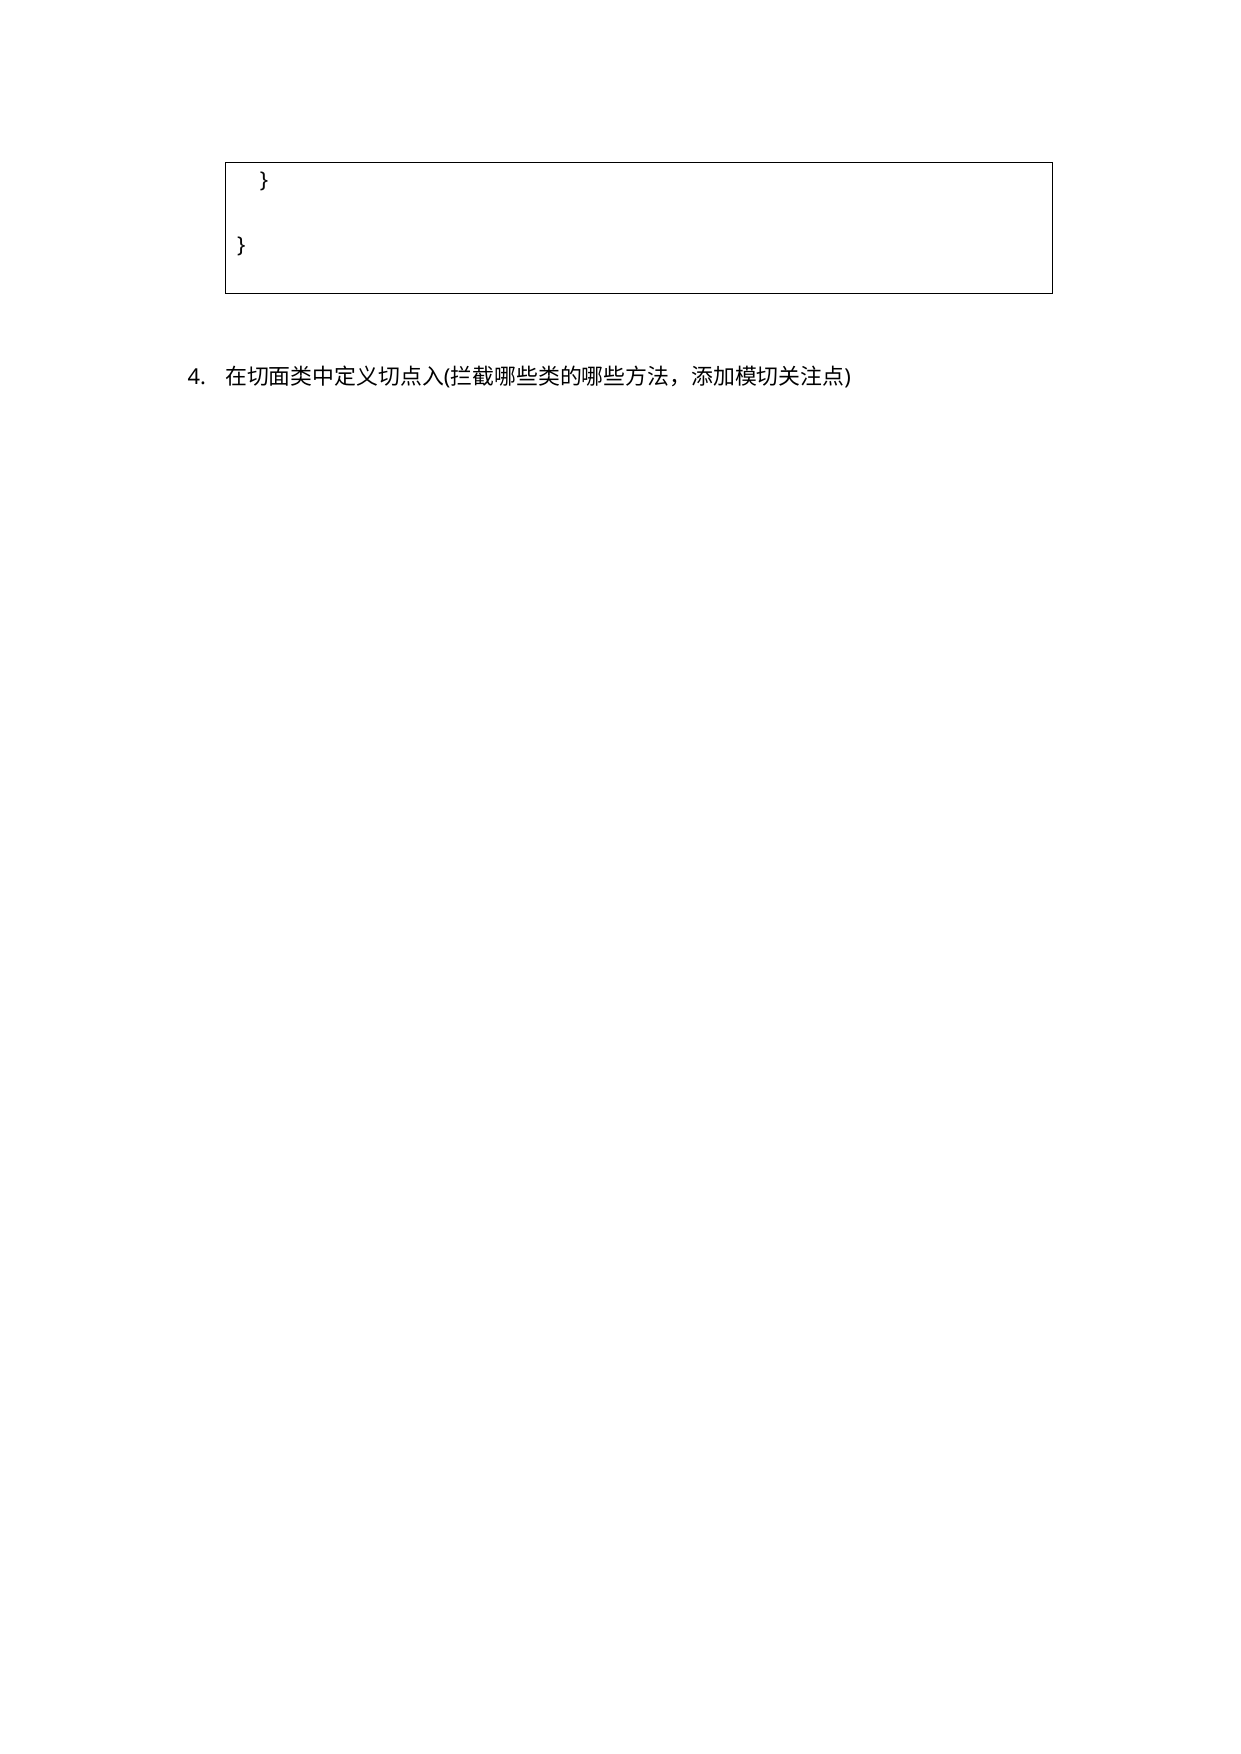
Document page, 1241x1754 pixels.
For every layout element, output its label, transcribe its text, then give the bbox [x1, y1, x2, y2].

list 在切面类中定义切点入(拦截哪些类的哪些方法，添加模切关注点) [187, 359, 1053, 392]
